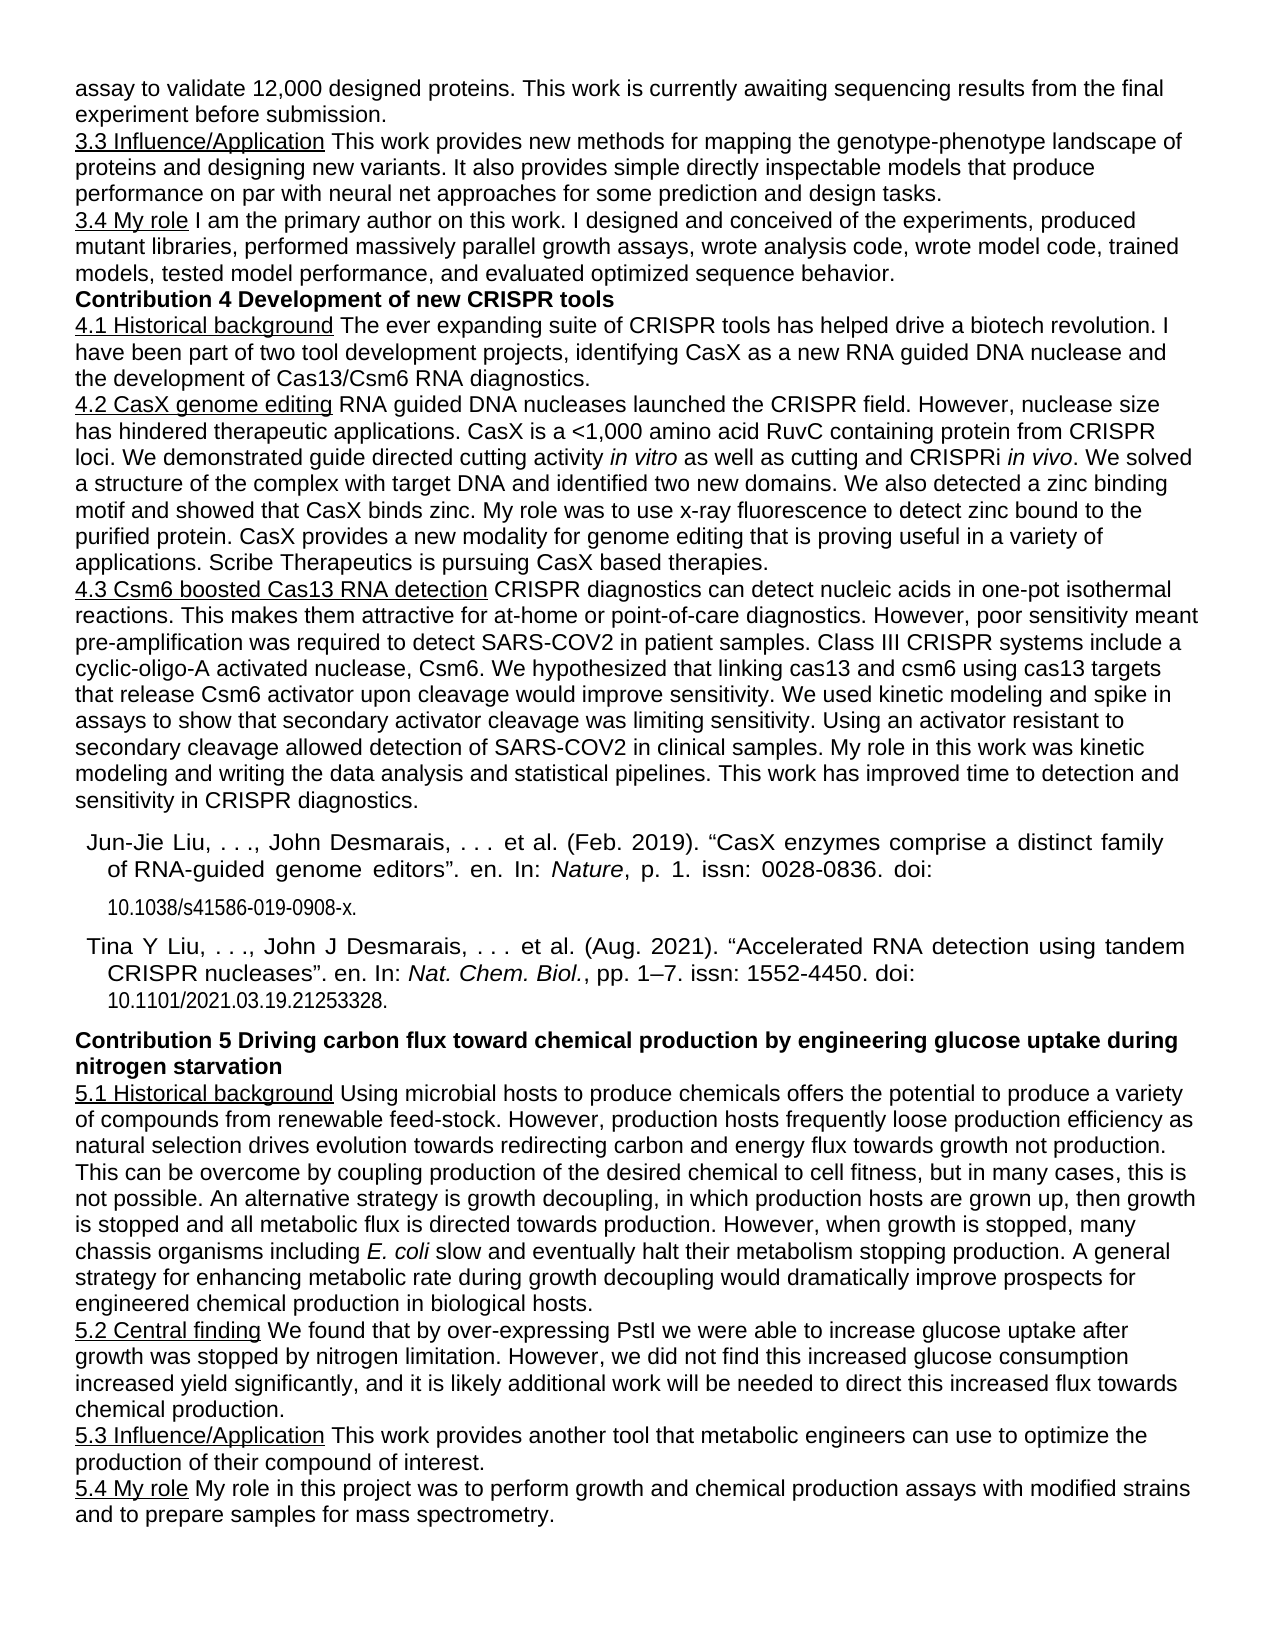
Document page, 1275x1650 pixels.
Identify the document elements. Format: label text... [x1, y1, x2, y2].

text Contribution 5 Driving carbon flux toward chemical production by engineering glucose uptake during nitrogen starvation [75, 1027, 1200, 1079]
text 4.1 Historical background The ever expanding suite of CRISPR tools has helped drive a biotech revolution. I have been part of two tool development projects, identifying CasX as a new RNA guided DNA nuclease and the development of Cas13/Csm6 RNA diagnostics. [75, 312, 1200, 391]
text Tina Y Liu, . . ., John J Desmarais, . . . et al. (Aug. 2021). “Accelerated RNA detection using tandem CRISPR nucleases”. en. In: Nat. Chem. Biol., pp. 1–7. issn: 1552-4450. doi: 10.1101/2021.03.19.21253328. [86, 933, 1200, 1014]
text 4.3 Csm6 boosted Cas13 RNA detection CRISPR diagnostics can detect nucleic acids in one-pot isothermal reactions. This makes them attractive for at-home or point-of-care diagnostics. However, poor sensitivity meant pre-amplification was required to detect SARS-COV2 in patient samples. Class III CRISPR systems include a cyclic-oligo-A activated nuclease, Csm6. We hypothesized that linking cas13 and csm6 using cas13 targets that release Csm6 activator upon cleavage would improve sensitivity. We used kinetic modeling and spike in assays to show that secondary activator cleavage was limiting sensitivity. Using an activator resistant to secondary cleavage allowed detection of SARS-COV2 in clinical samples. My role in this work was kinetic modeling and writing the data analysis and statistical pipelines. This work has improved time to detection and sensitivity in CRISPR diagnostics. [75, 576, 1200, 813]
text 5.3 Influence/Application This work provides another tool that metabolic engineers can use to optimize the production of their compound of interest. [75, 1422, 1200, 1475]
text 3.3 Influence/Application This work provides new methods for mapping the genotype-phenotype landscape of proteins and designing new variants. It also provides simple directly inspectable models that produce performance on par with neural net approaches for some prediction and design tasks. [75, 128, 1200, 207]
text 4.2 CasX genome editing RNA guided DNA nucleases launched the CRISPR field. However, nuclease size has hindered therapeutic applications. CasX is a <1,000 amino acid RuvC containing protein from CRISPR loci. We demonstrated guide directed cutting activity in vitro as well as cutting and CRISPRi in vivo. We solved a structure of the complex with target DNA and identified two new domains. We also detected a zinc binding motif and showed that CasX binds zinc. My role was to use x-ray fluorescence to detect zinc bound to the purified protein. CasX provides a new modality for genome editing that is proving useful in a variety of applications. Scribe Therapeutics is pursuing CasX based therapies. [75, 391, 1200, 576]
text 3.4 My role I am the primary author on this work. I designed and conceived of the experiments, produced mutant libraries, performed massively parallel growth assays, wrote analysis code, wrote model code, trained models, tested model performance, and evaluated optimized sequence behavior. [75, 207, 1200, 286]
text 10.1038/s41586-019-0908-x. [107, 895, 1200, 921]
text Contribution 4 Development of new CRISPR tools [75, 286, 1200, 312]
text Jun-Jie Liu, . . ., John Desmarais, . . . et al. (Feb. 2019). “CasX enzymes comprise a distinct family of RNA-guided genome editors”. en. In: Nature, p. 1. issn: 0028-0836. doi: [86, 829, 1164, 882]
